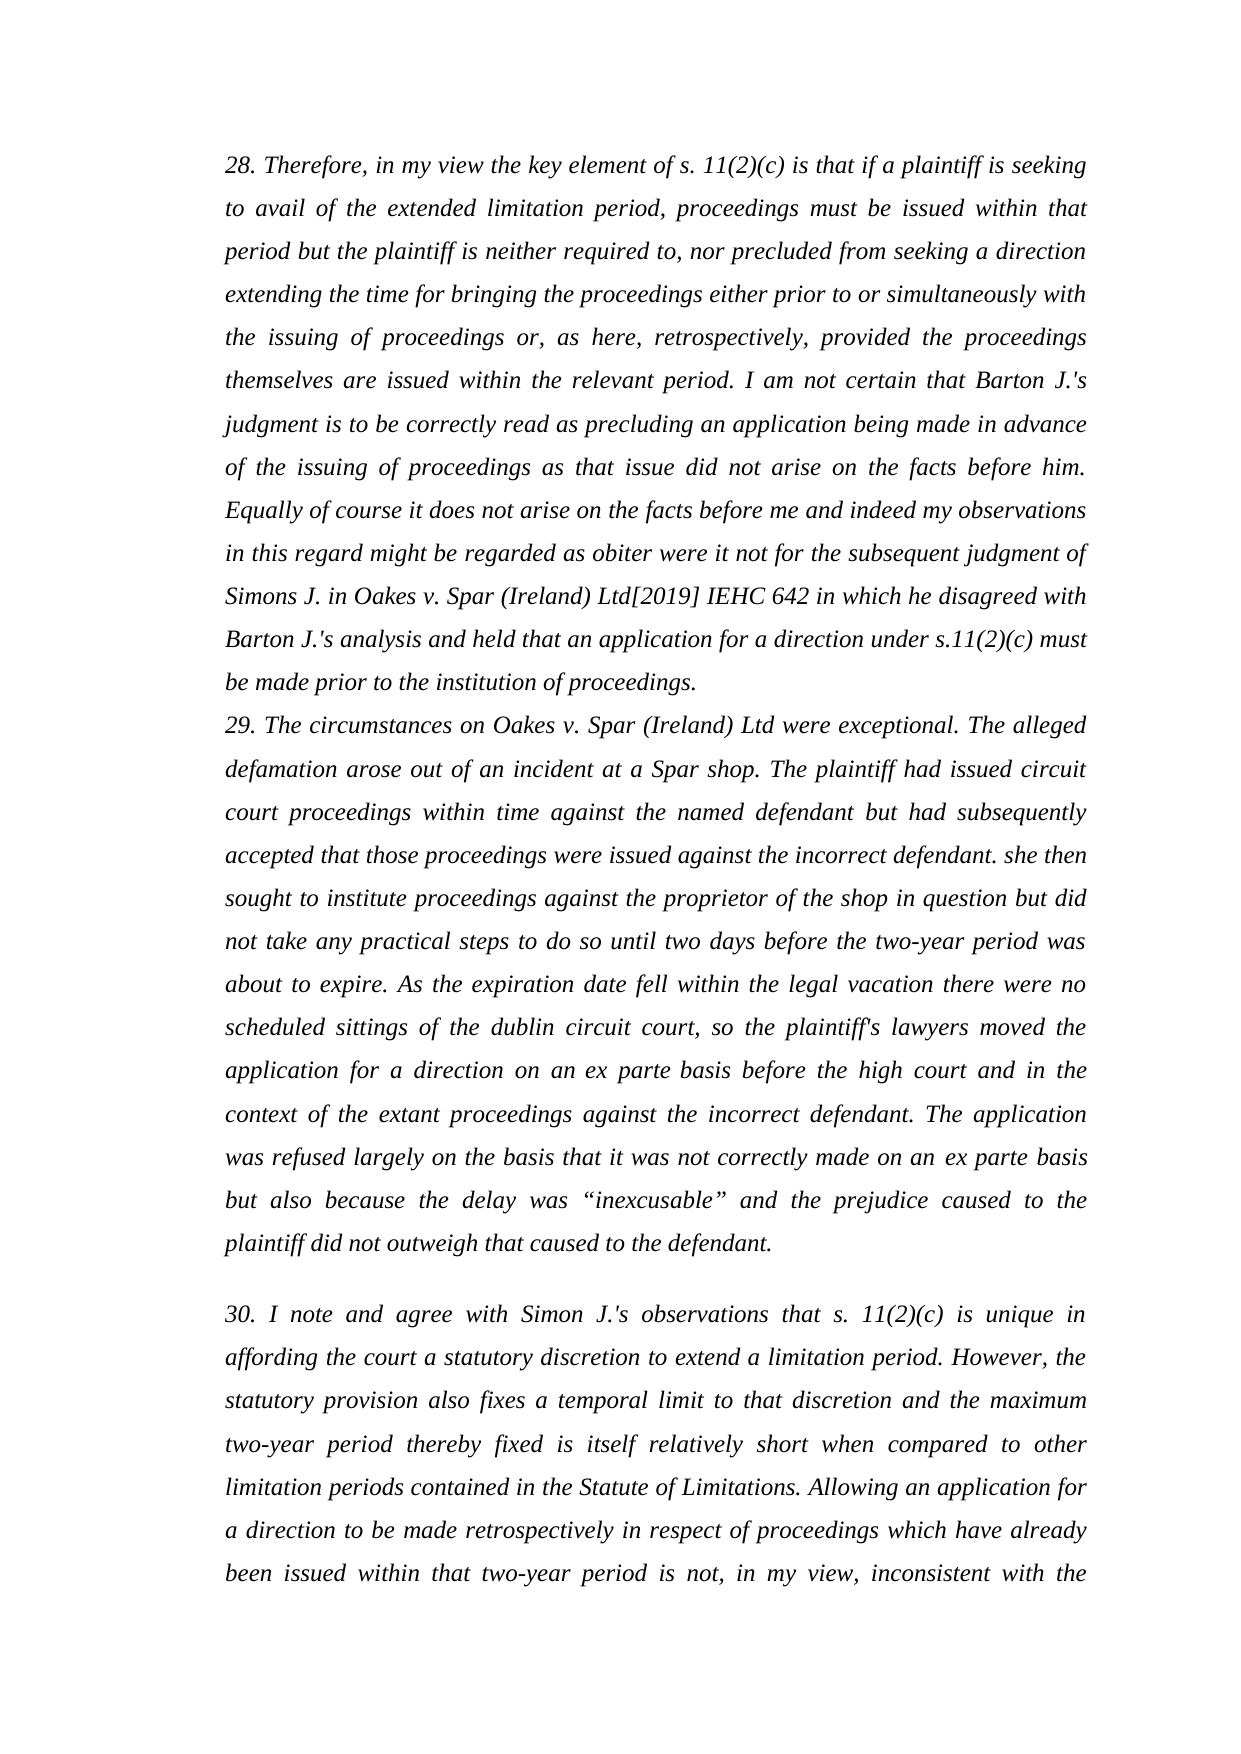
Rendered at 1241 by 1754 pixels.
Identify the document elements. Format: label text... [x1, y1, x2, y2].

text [225, 1299, 1090, 1587]
text 29. The circumstances on Oakes v. Spar (Ireland) Ltd were exceptional. The alleged defamation arose out of an incident at a Spar shop. The plaintiff had issued circuit court proceedings within time against the named defendant but had subsequently accepted that those proceedings were issued against the incorrect defendant. she then sought to institute proceedings against the proprietor of the shop in question but did not take any practical steps to do so until two days before the two-year period was about to expire. As the expiration date fell within the legal vacation there were no scheduled sittings of the dublin circuit court, so the plaintiff's lawyers moved the application for a direction on an ex parte basis before the high court and in the context of the extant proceedings against the incorrect defendant. The application was refused largely on the basis that it was not correctly made on an ex parte basis but also because the delay was “inexcusable” and the prejudice caused to the plaintiff did not outweigh that caused to the defendant. [225, 711, 1090, 1257]
text 28. Therefore, in my view the key element of s. 11(2)(c) is that if a plaintiff is seeking to avail of the extended limitation period, proceedings must be issued within that period but the plaintiff is neither required to, nor precluded from seeking a direction extending the time for bringing the proceedings either prior to or simultaneously with the issuing of proceedings or, as here, retrospectively, provided the proceedings themselves are issued within the relevant period. I am not certain that Barton J.'s judgment is to be correctly read as precluding an application being made in advance of the issuing of proceedings as that issue did not arise on the facts before him. Equally of course it does not arise on the facts before me and indeed my observations in this regard might be regarded as obiter were it not for the subsequent judgment of Simons J. in Oakes v. Spar (Ireland) Ltd[2019] IEHC 642 in which he disagreed with Barton J.'s analysis and held that an application for a direction under s.11(2)(c) must be made prior to the institution of proceedings. [225, 150, 1090, 696]
